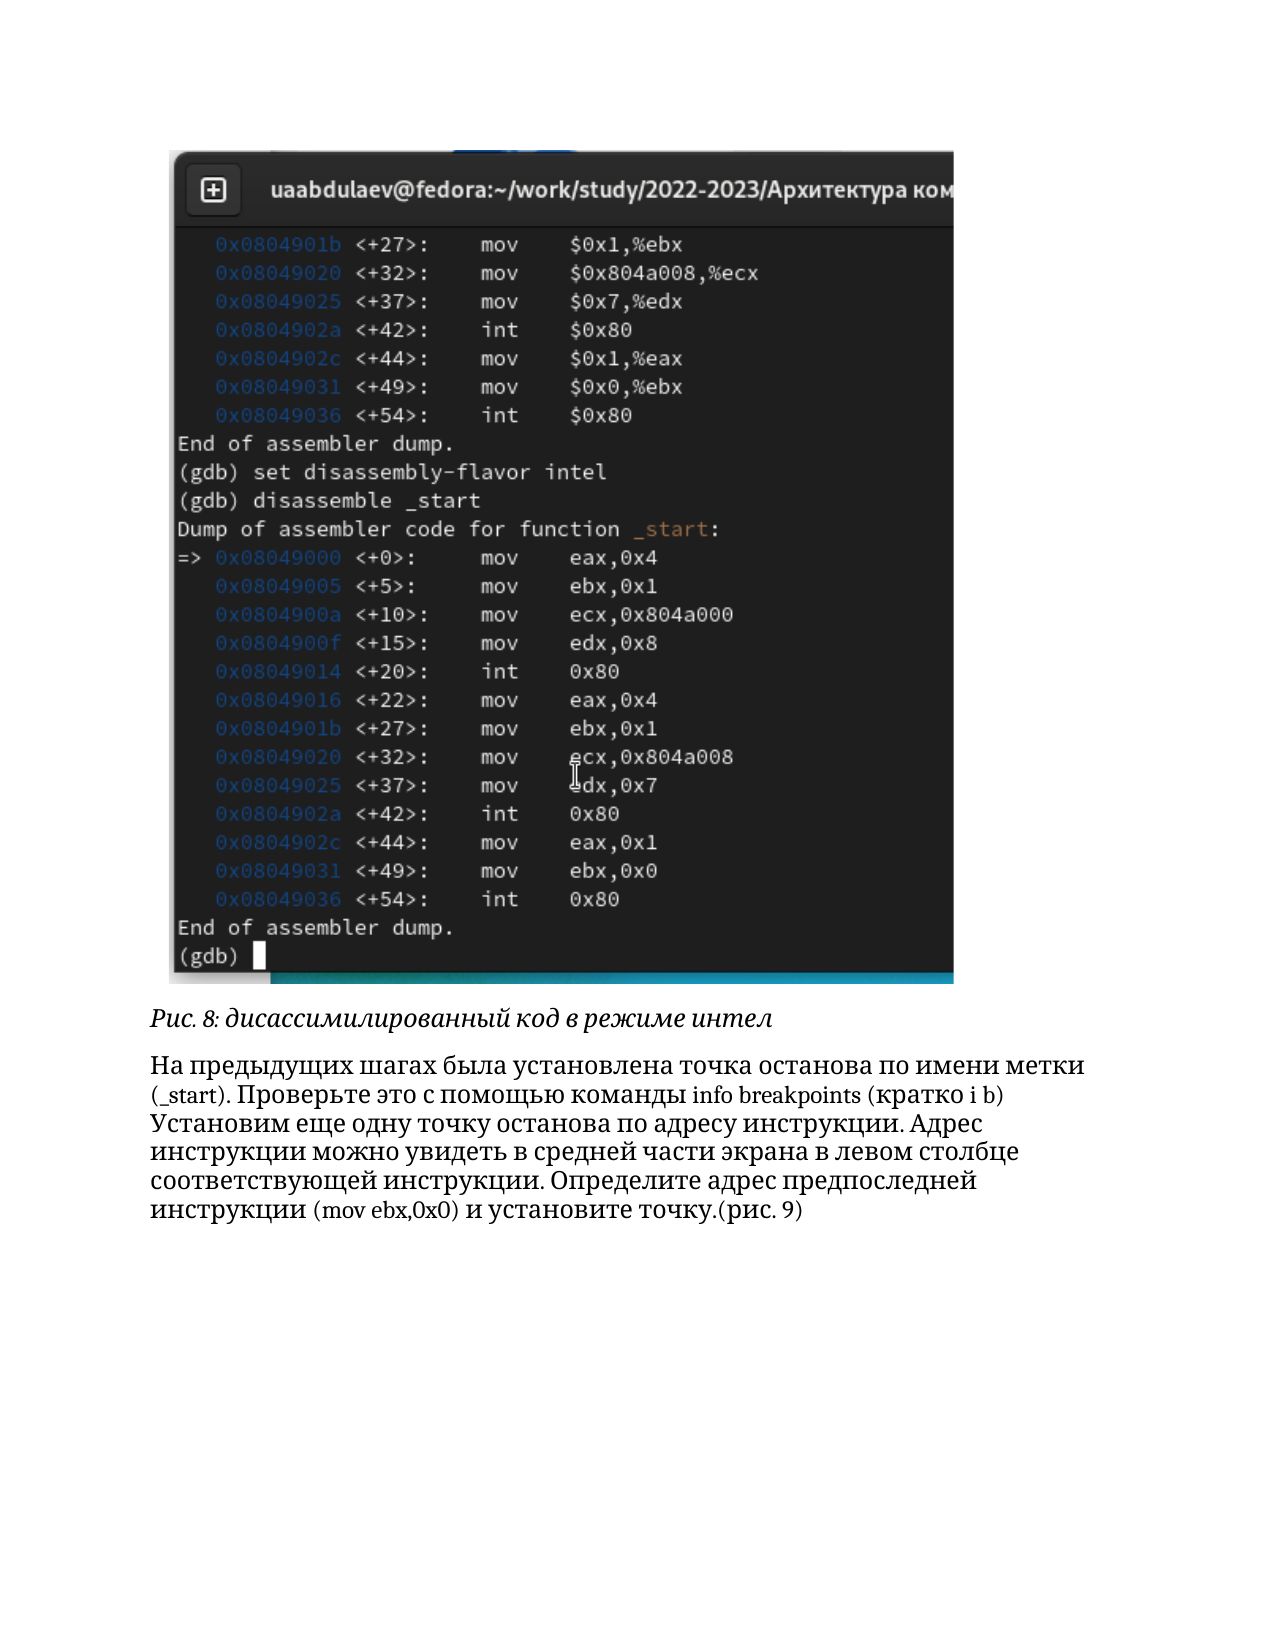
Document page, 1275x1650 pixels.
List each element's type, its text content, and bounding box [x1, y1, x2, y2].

text На предыдущих шагах была установлена точка останова по имени метки (_start). Проверьте это с помощью команды info breakpoints (кратко i b) Установим еще одну точку останова по адресу инструкции. Адрес инструкции можно увидеть в средней части экрана в левом столбце соответствующей инструкции. Определите адрес предпоследней инструкции (mov ebx,0x0) и установите точку.(рис. 9) [150, 1052, 1125, 1224]
picture [168, 150, 954, 984]
text Рис. 8: дисассимилированный код в режиме интел [150, 1004, 1125, 1033]
